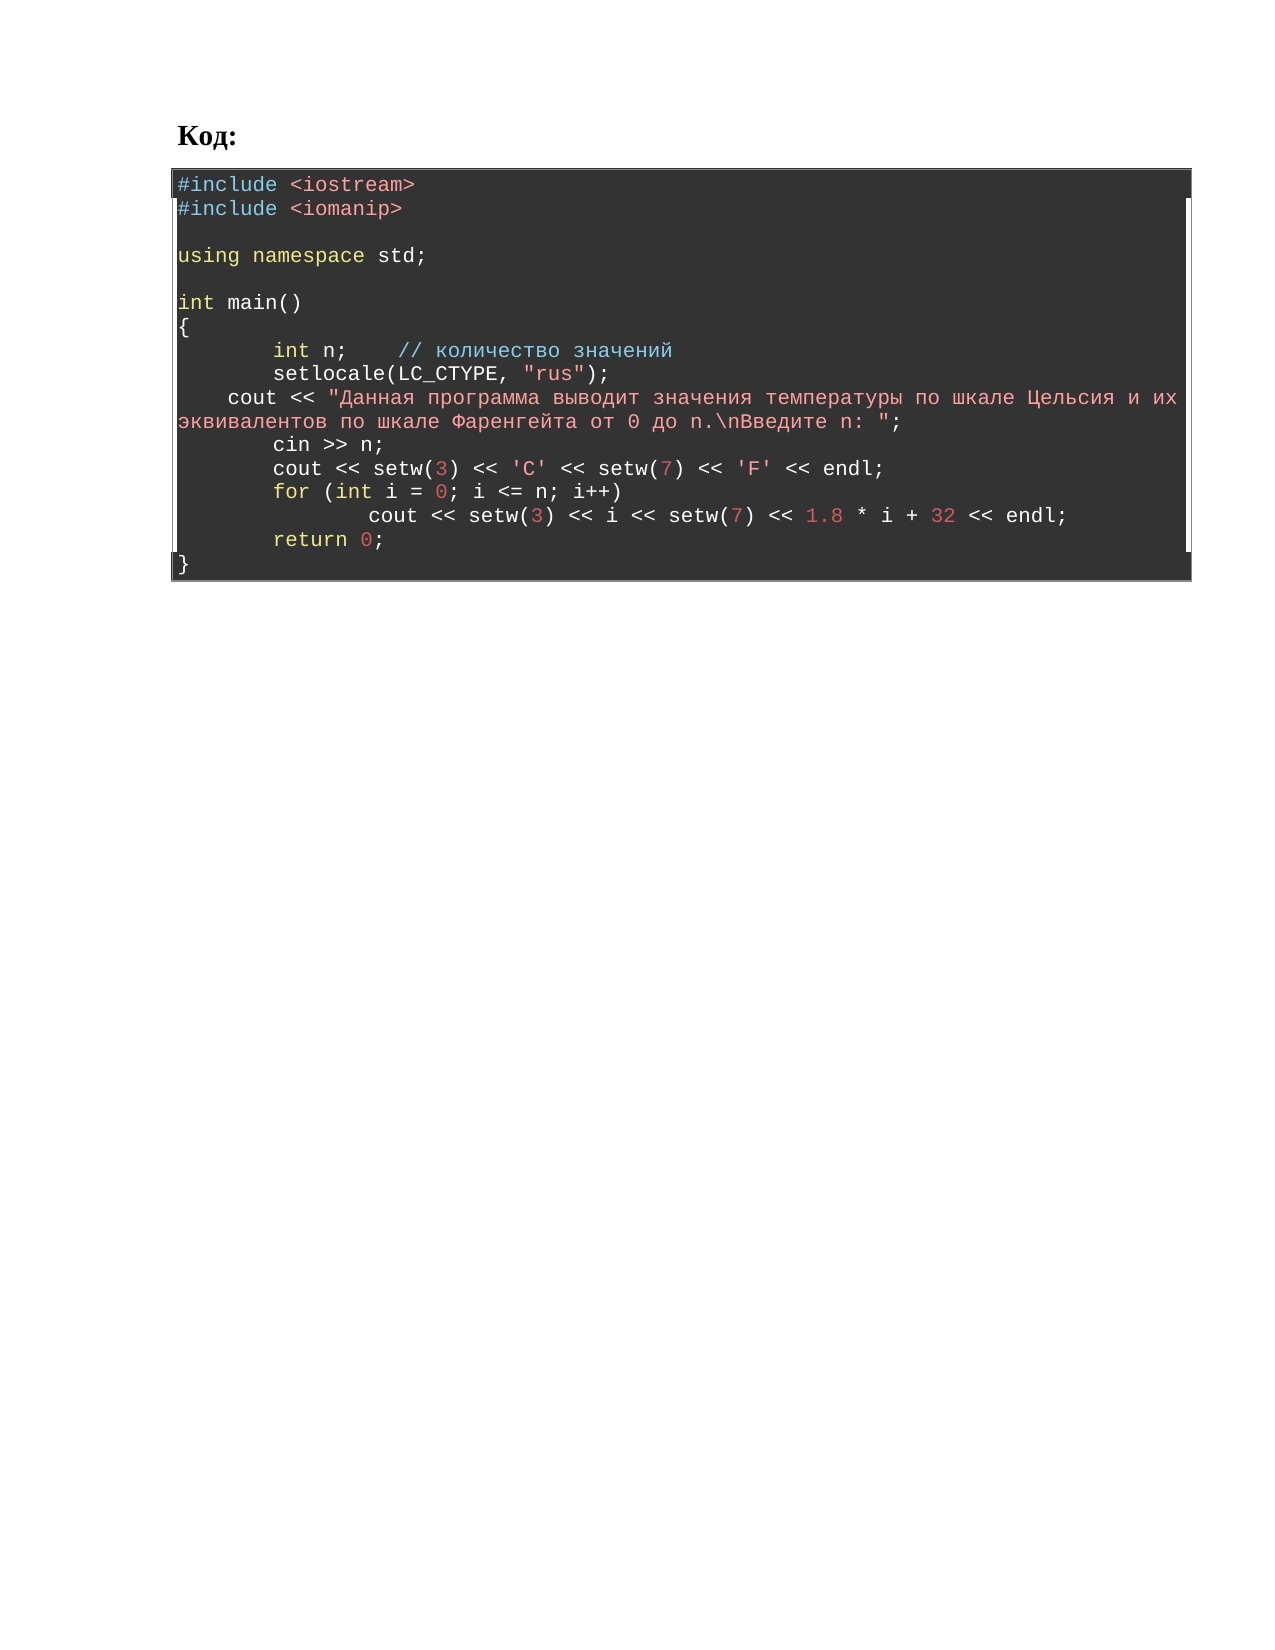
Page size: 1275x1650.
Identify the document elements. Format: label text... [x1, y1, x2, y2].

text using namespace std; [177, 245, 1186, 269]
text cout << setw(3) << i << setw(7) << 1.8 * i + 32 << endl; [177, 505, 1186, 529]
text { [177, 316, 1186, 340]
text } [173, 547, 1191, 580]
text Код: [177, 118, 1186, 152]
text int main() [177, 292, 1186, 316]
text return 0; [177, 529, 1186, 547]
text cout << setw(3) << 'C' << setw(7) << 'F' << endl; [177, 458, 1186, 482]
text int n; // количество значений [177, 340, 1186, 363]
text for (int i = 0; i <= n; i++) [177, 482, 1186, 505]
text #include <iostream> [173, 170, 1191, 198]
text cin >> n; [177, 434, 1186, 458]
text cout << "Данная программа выводит значения температуры по шкале Цельсия и их эквивалентов по шкале Фаренгейта от 0 до n.\nВведите n: "; [177, 387, 1186, 434]
text #include <iomanip> [177, 198, 1186, 221]
text setlocale(LC_CTYPE, "rus"); [177, 363, 1186, 387]
